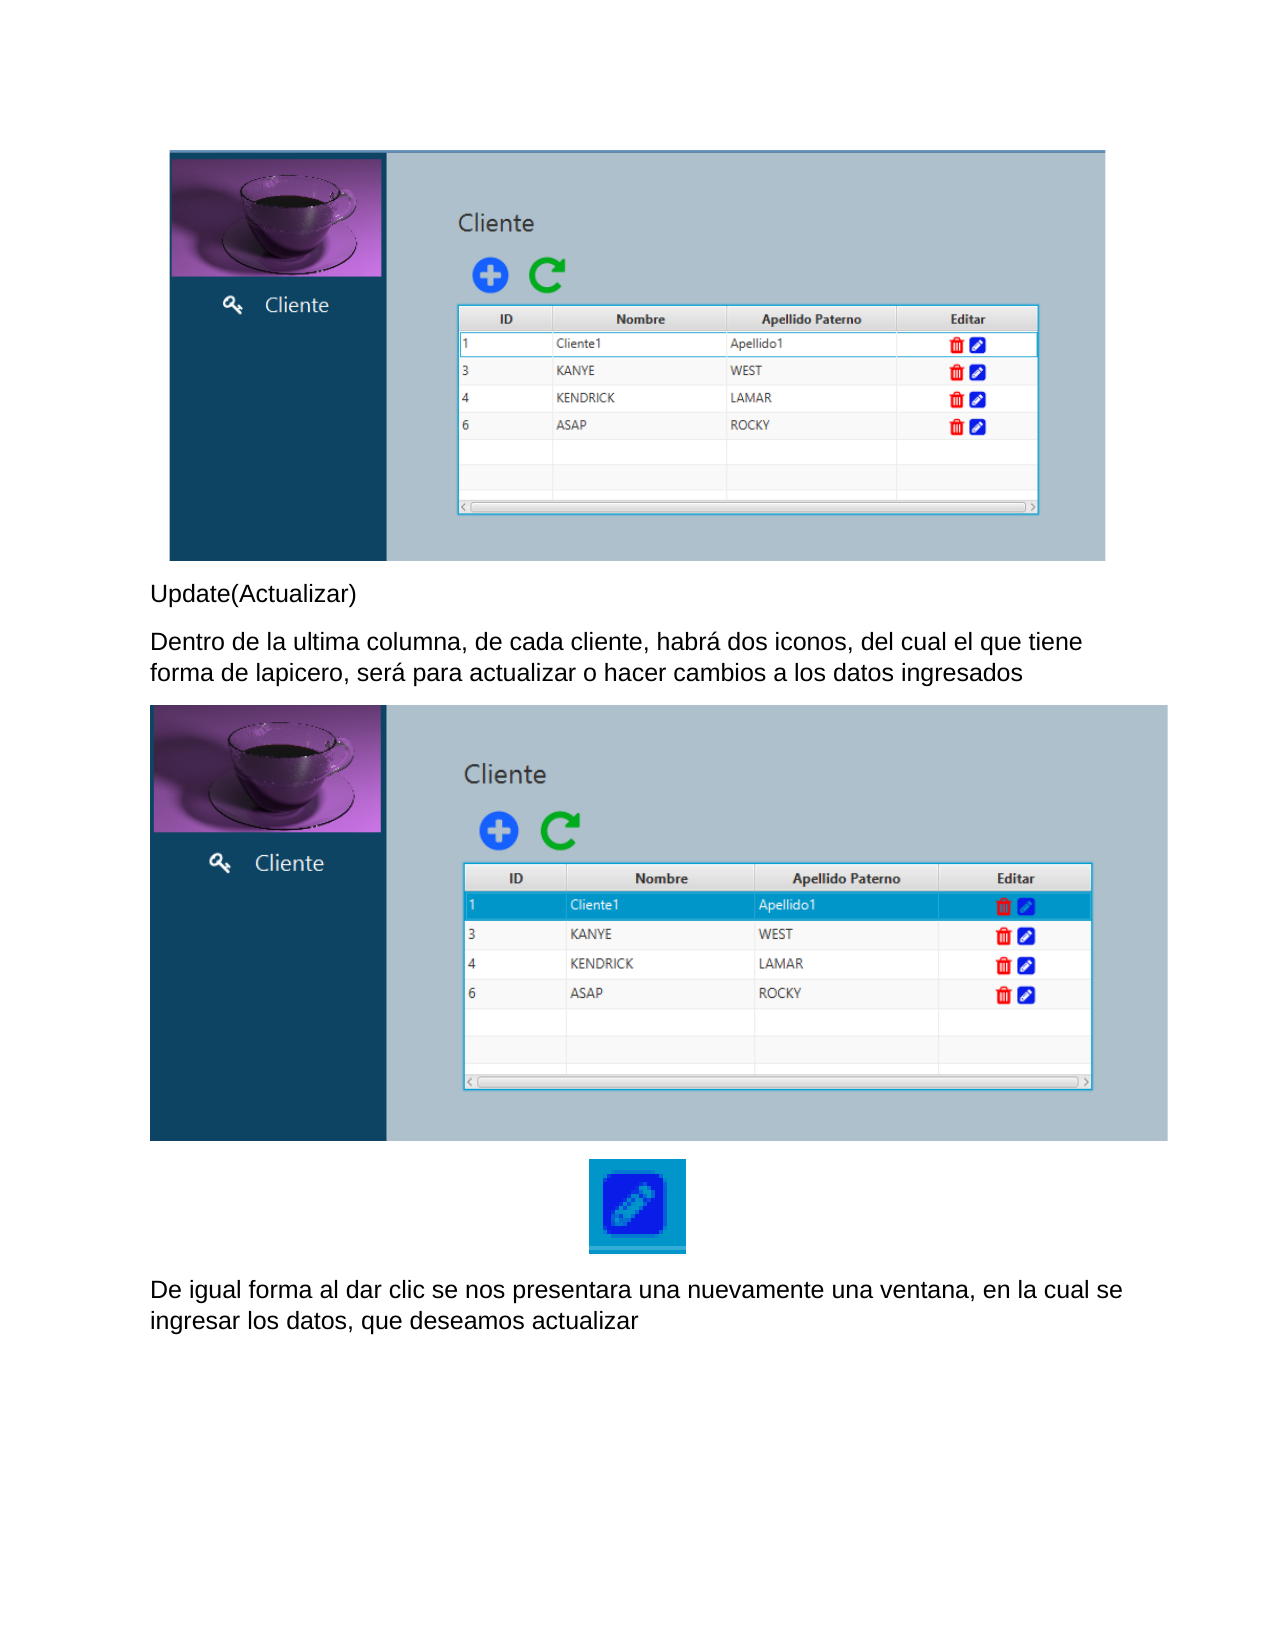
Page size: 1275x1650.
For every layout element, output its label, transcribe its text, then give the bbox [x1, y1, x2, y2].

text Update(Actualizar) [150, 579, 1125, 608]
picture [604, 1171, 666, 1237]
picture [169, 150, 1106, 561]
text Dentro de la ultima columna, de cada cliente, habrá dos iconos, del cual el que tiene forma de lapicero, será para actualizar o hacer cambios a los datos ingresados [150, 627, 1125, 687]
picture [150, 705, 1168, 1141]
text De igual forma al dar clic se nos presentara una nuevamente una ventana, en la cual se ingresar los datos, que deseamos actualizar [150, 1275, 1125, 1334]
